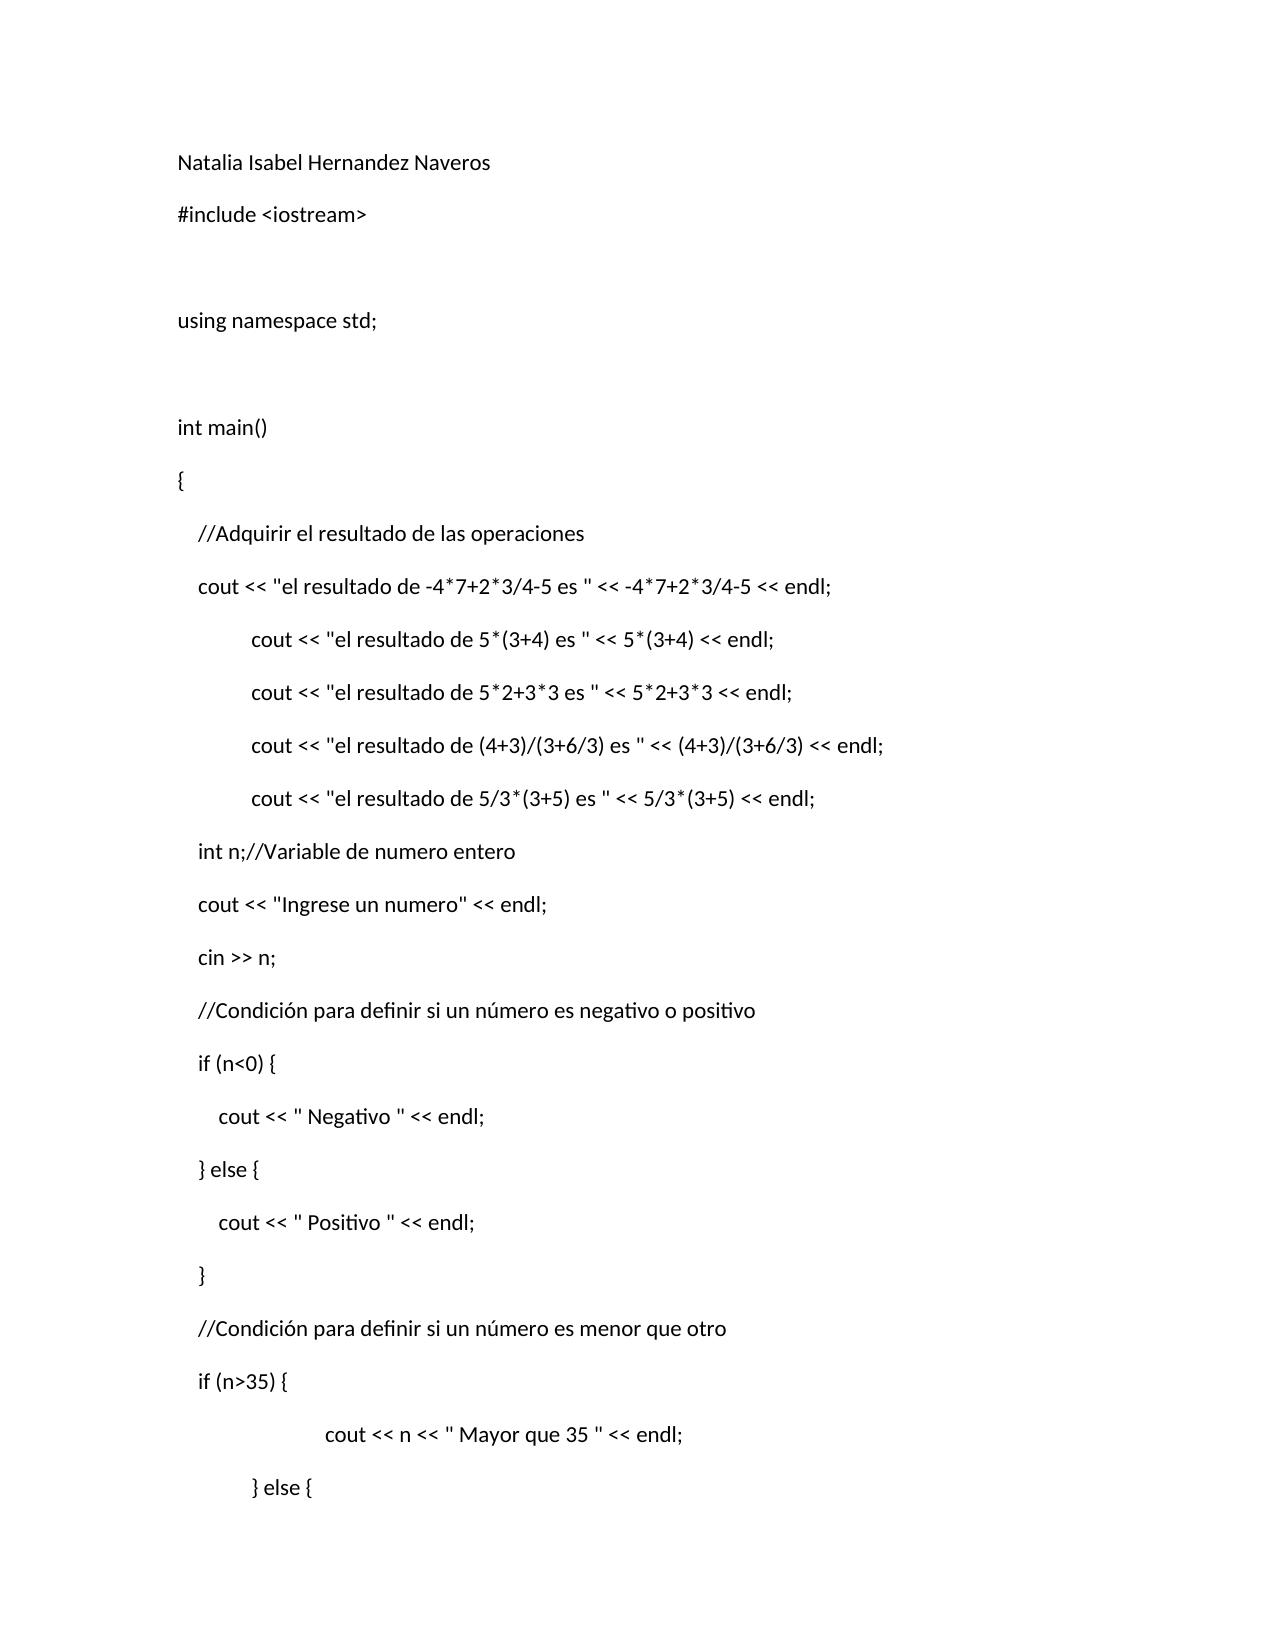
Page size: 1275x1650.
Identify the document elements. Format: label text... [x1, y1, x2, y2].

text cout << " Positivo " << endl; [177, 1208, 1098, 1236]
text int n;//Variable de numero entero [177, 837, 1098, 865]
text cout << "el resultado de 5*2+3*3 es " << 5*2+3*3 << endl; [177, 678, 1098, 706]
text cout << "el resultado de (4+3)/(3+6/3) es " << (4+3)/(3+6/3) << endl; [177, 731, 1098, 759]
text } [177, 1261, 1098, 1289]
text using namespace std; [177, 307, 1098, 335]
text cout << n << " Mayor que 35 " << endl; [177, 1420, 1098, 1448]
text cout << "Ingrese un numero" << endl; [177, 890, 1098, 918]
text { [177, 466, 1098, 494]
text } else { [177, 1473, 1098, 1501]
text } else { [177, 1155, 1098, 1183]
text //Condición para definir si un número es negativo o positivo [177, 996, 1098, 1024]
text Natalia Isabel Hernandez Naveros [177, 148, 1098, 176]
text cin >> n; [177, 943, 1098, 971]
text //Condición para definir si un número es menor que otro [177, 1314, 1098, 1342]
text if (n<0) { [177, 1049, 1098, 1077]
text #include <iostream> [177, 201, 1098, 229]
text if (n>35) { [177, 1367, 1098, 1395]
text cout << "el resultado de -4*7+2*3/4-5 es " << -4*7+2*3/4-5 << endl; [177, 572, 1098, 600]
text //Adquirir el resultado de las operaciones [177, 519, 1098, 547]
text cout << " Negativo " << endl; [177, 1102, 1098, 1130]
text cout << "el resultado de 5/3*(3+5) es " << 5/3*(3+5) << endl; [177, 784, 1098, 812]
text int main() [177, 413, 1098, 441]
text cout << "el resultado de 5*(3+4) es " << 5*(3+4) << endl; [177, 625, 1098, 653]
